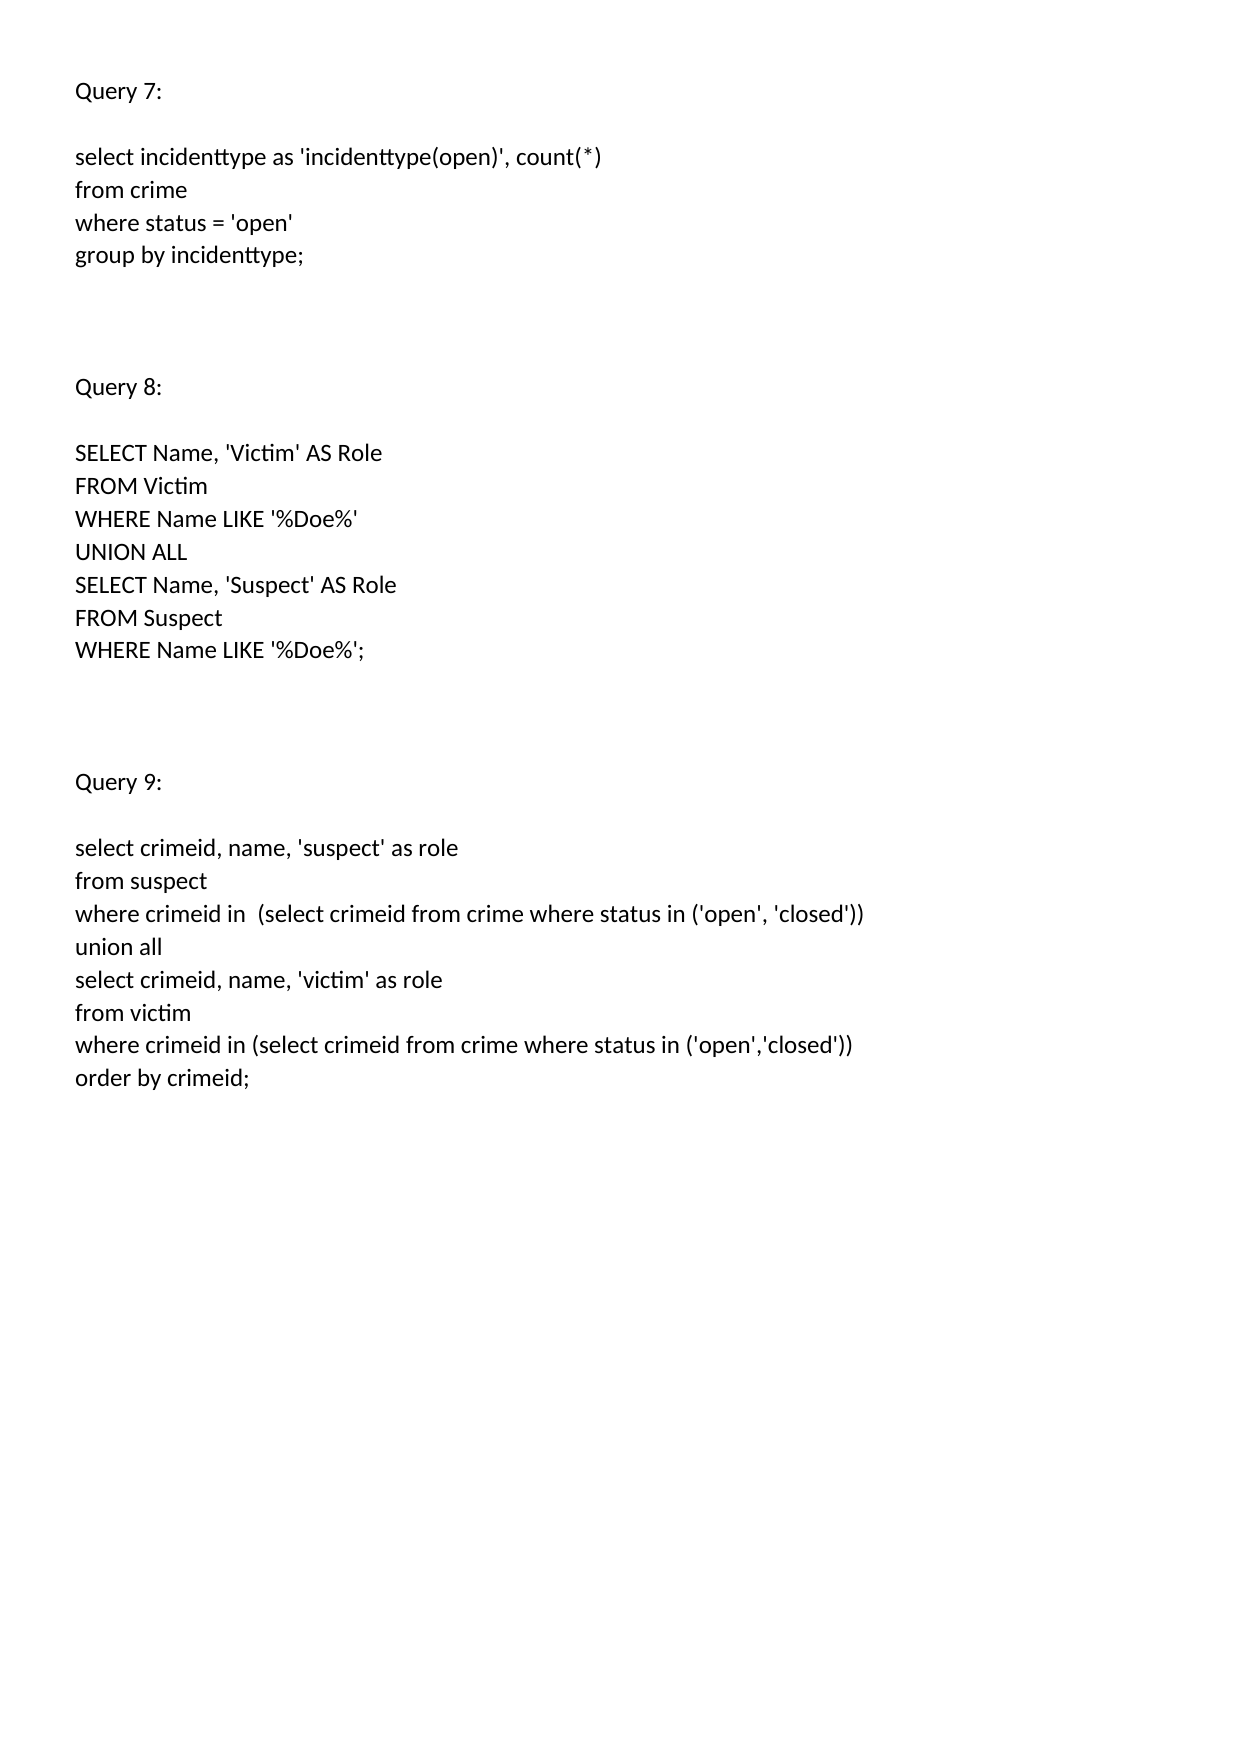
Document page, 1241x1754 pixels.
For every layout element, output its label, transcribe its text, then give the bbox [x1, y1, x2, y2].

text WHERE Name LIKE '%Doe%'; [75, 634, 1165, 665]
text where status = 'open' [75, 207, 1165, 237]
text from suspect [75, 865, 1165, 896]
text Query 7: [75, 75, 1165, 106]
text Query 9: [75, 766, 1165, 797]
text order by crimeid; [75, 1062, 1165, 1093]
text Query 8: [75, 371, 1165, 402]
text select crimeid, name, 'suspect' as role [75, 832, 1165, 863]
text UNION ALL [75, 536, 1165, 566]
text from crime [75, 174, 1165, 204]
text SELECT Name, 'Suspect' AS Role [75, 569, 1165, 599]
text WHERE Name LIKE '%Doe%' [75, 503, 1165, 533]
text union all [75, 931, 1165, 961]
text select crimeid, name, 'victim' as role [75, 964, 1165, 994]
text FROM Suspect [75, 602, 1165, 632]
text SELECT Name, 'Victim' AS Role [75, 437, 1165, 468]
text group by incidenttype; [75, 239, 1165, 270]
text where crimeid in (select crimeid from crime where status in ('open','closed')) [75, 1029, 1165, 1060]
text from victim [75, 997, 1165, 1027]
text select incidenttype as 'incidenttype(open)', count(*) [75, 141, 1165, 171]
text where crimeid in (select crimeid from crime where status in ('open', 'closed')) [75, 898, 1165, 928]
text FROM Victim [75, 470, 1165, 501]
